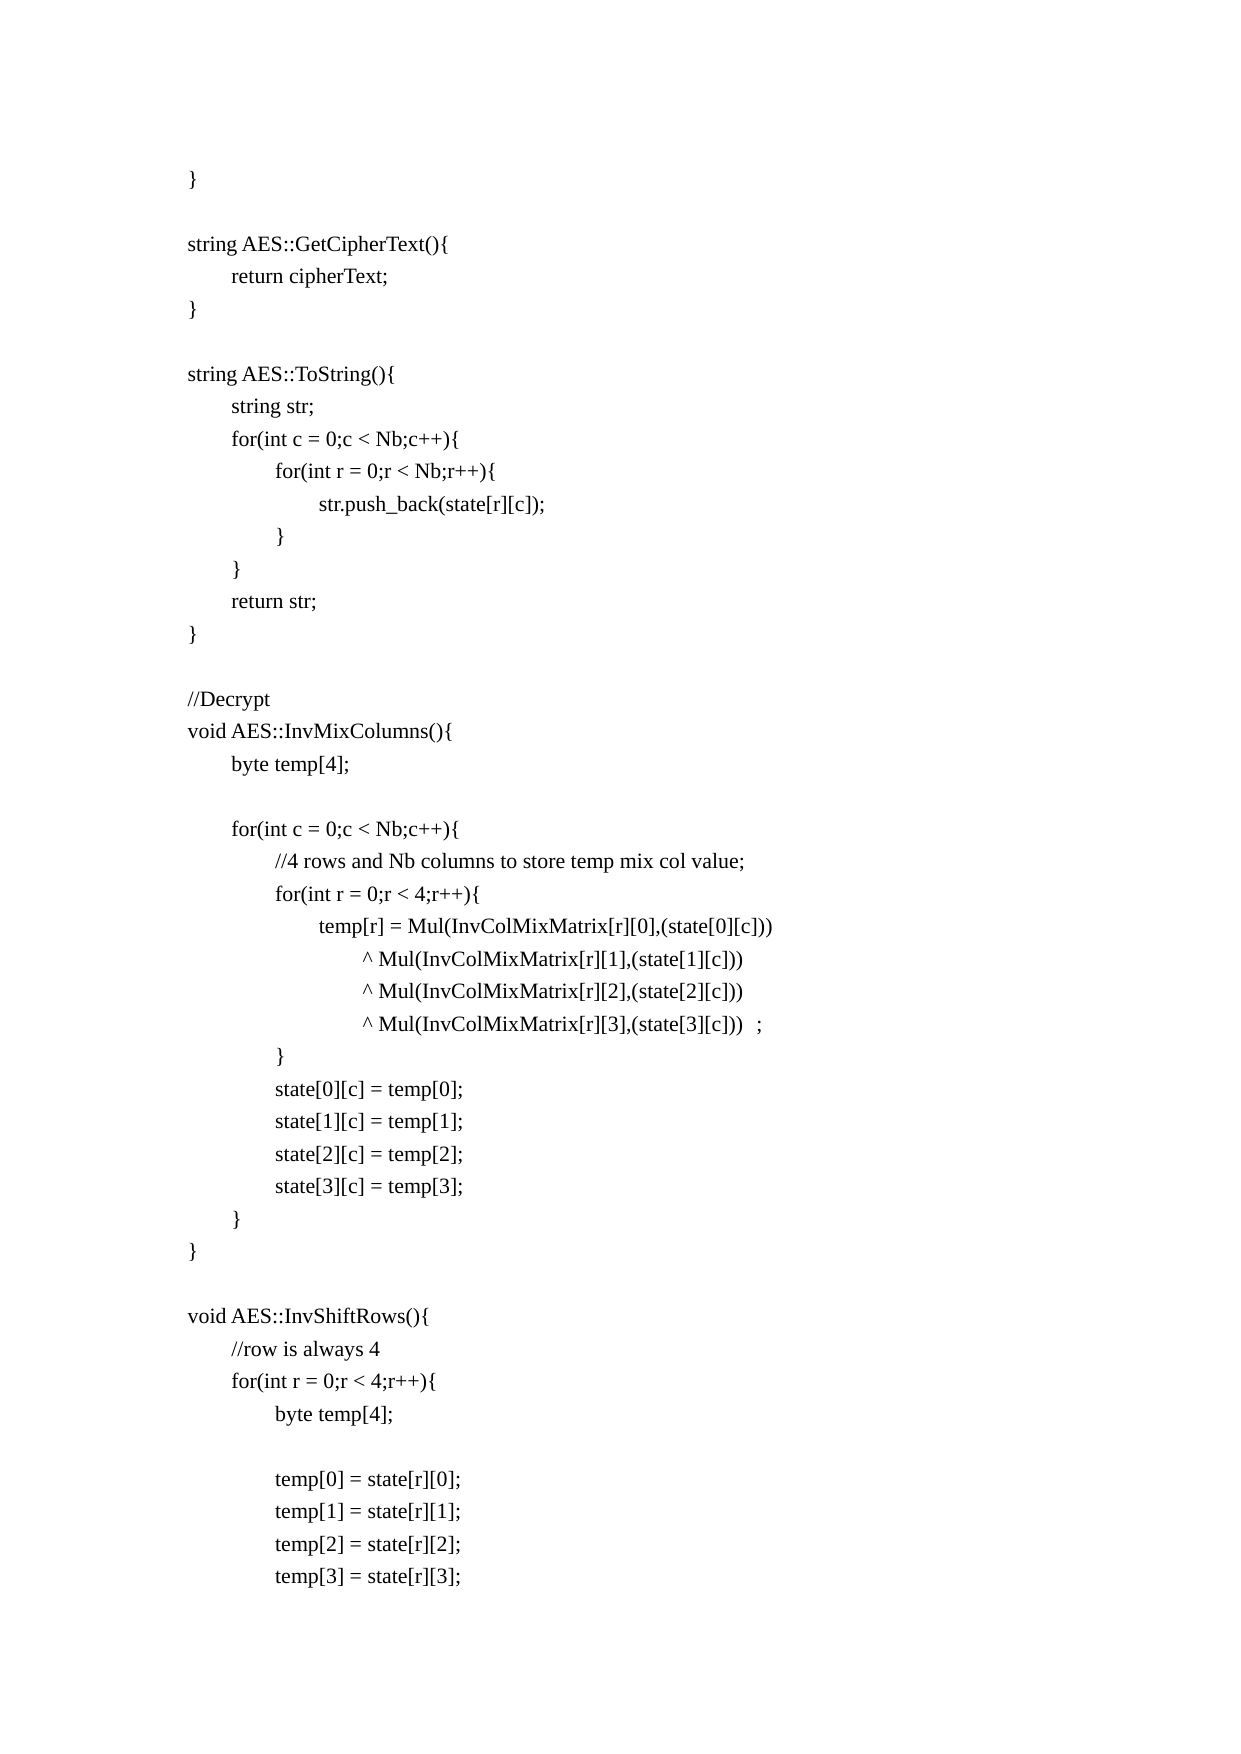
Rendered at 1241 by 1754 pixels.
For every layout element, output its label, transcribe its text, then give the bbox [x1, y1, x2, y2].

text } [187, 1202, 1053, 1234]
text ^ Mul(InvColMixMatrix[r][1],(state[1][c])) [187, 942, 1053, 974]
text for(int c = 0;c < Nb;c++){ [187, 422, 1053, 454]
text str.push_back(state[r][c]); [187, 487, 1053, 519]
text ^ Mul(InvColMixMatrix[r][3],(state[3][c])) ; [187, 1007, 1053, 1039]
text byte temp[4]; [187, 1397, 1053, 1429]
text temp[1] = state[r][1]; [187, 1494, 1053, 1527]
text for(int c = 0;c < Nb;c++){ [187, 812, 1053, 844]
text string AES::GetCipherText(){ [187, 227, 1053, 259]
text temp[0] = state[r][0]; [187, 1462, 1053, 1494]
text ^ Mul(InvColMixMatrix[r][2],(state[2][c])) [187, 974, 1053, 1007]
text for(int r = 0;r < 4;r++){ [187, 877, 1053, 909]
text } [187, 292, 1053, 324]
text string AES::ToString(){ [187, 357, 1053, 389]
text } [187, 1039, 1053, 1072]
text return str; [187, 584, 1053, 617]
text temp[3] = state[r][3]; [187, 1559, 1053, 1592]
text temp[2] = state[r][2]; [187, 1527, 1053, 1559]
text byte temp[4]; [187, 747, 1053, 779]
text //4 rows and Nb columns to store temp mix col value; [187, 844, 1053, 877]
text string str; [187, 389, 1053, 422]
text state[1][c] = temp[1]; [187, 1104, 1053, 1137]
text } [187, 552, 1053, 584]
text void AES::InvMixColumns(){ [187, 714, 1053, 747]
text for(int r = 0;r < Nb;r++){ [187, 454, 1053, 487]
text //Decrypt [187, 682, 1053, 714]
text for(int r = 0;r < 4;r++){ [187, 1364, 1053, 1397]
text state[0][c] = temp[0]; [187, 1072, 1053, 1104]
text state[3][c] = temp[3]; [187, 1169, 1053, 1202]
text void AES::InvShiftRows(){ [187, 1299, 1053, 1332]
text return cipherText; [187, 259, 1053, 292]
text //row is always 4 [187, 1332, 1053, 1364]
text } [187, 617, 1053, 649]
text } [187, 1234, 1053, 1267]
text temp[r] = Mul(InvColMixMatrix[r][0],(state[0][c])) [187, 909, 1053, 942]
text state[2][c] = temp[2]; [187, 1137, 1053, 1169]
text } [187, 519, 1053, 552]
text } [187, 162, 1053, 194]
